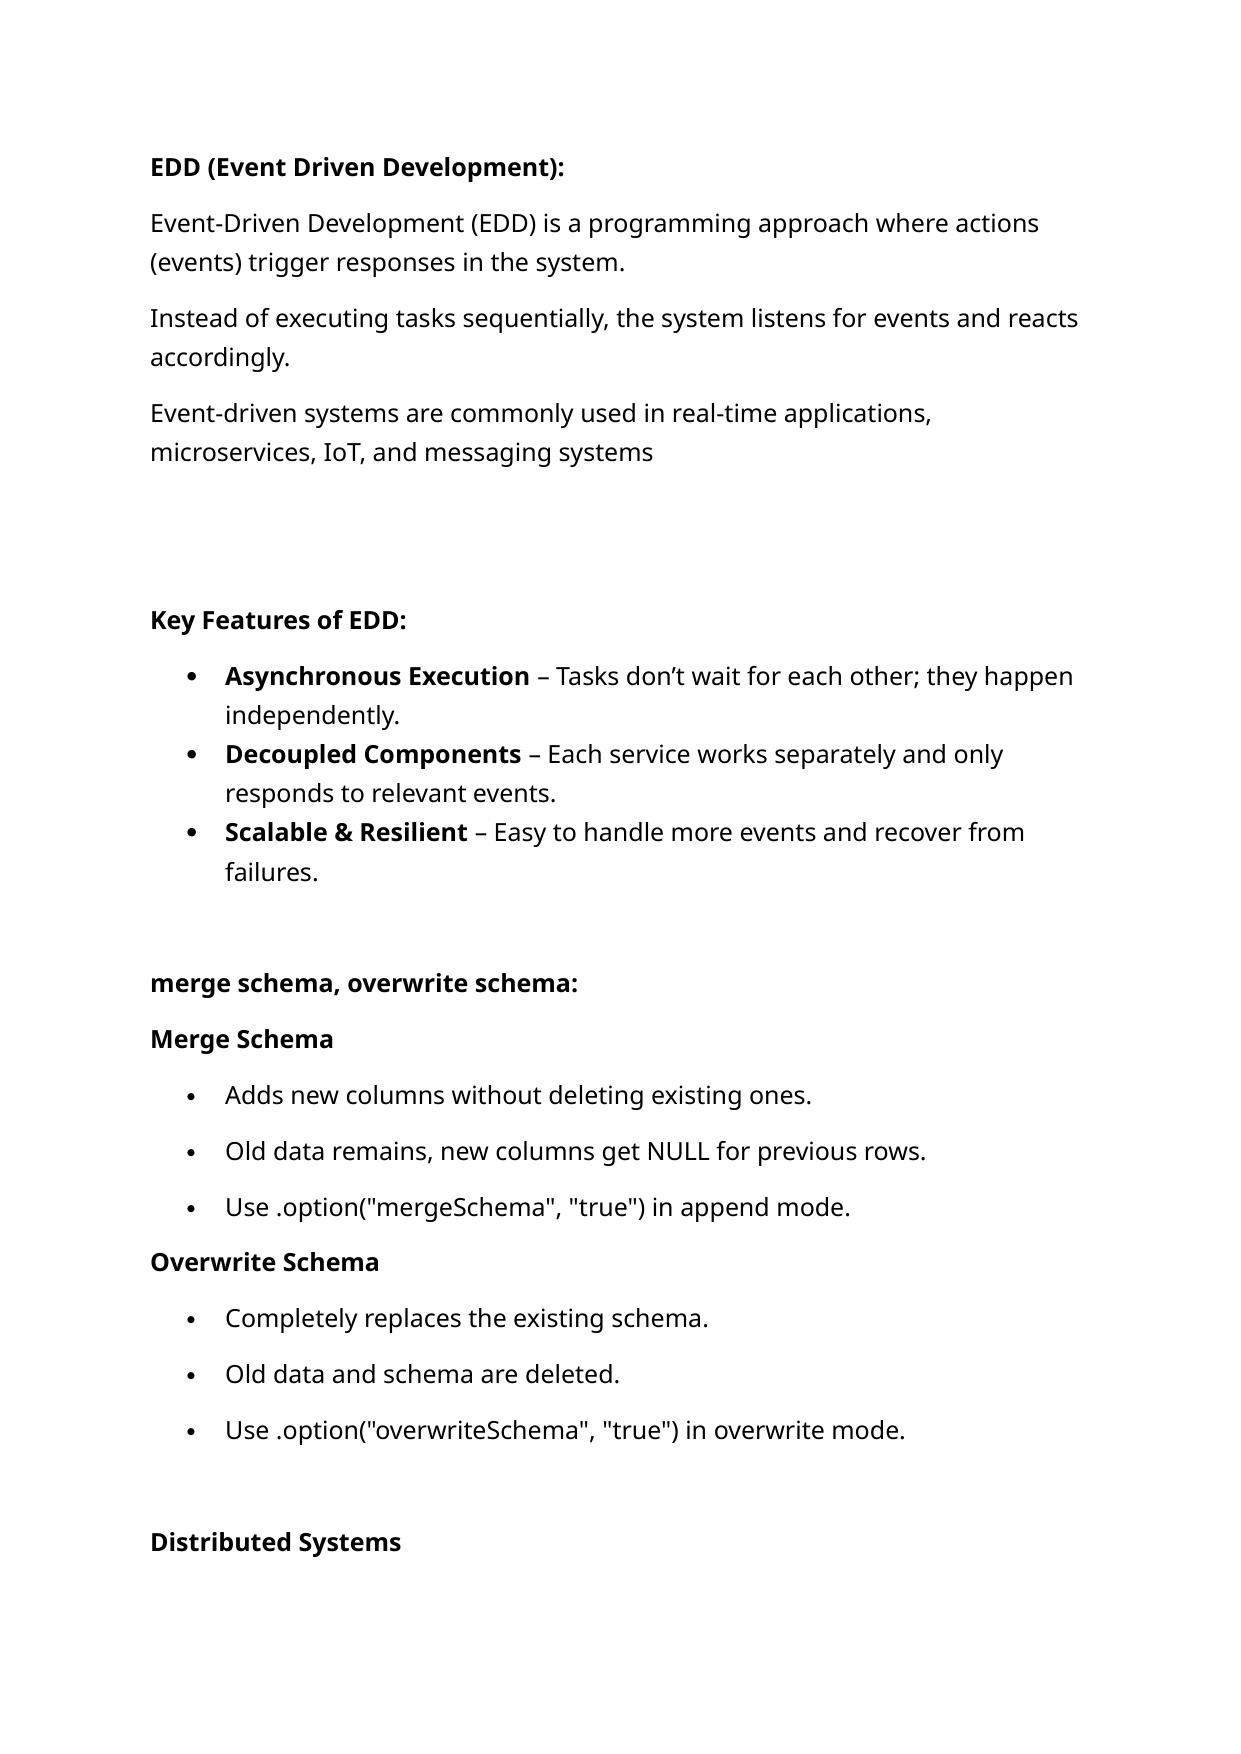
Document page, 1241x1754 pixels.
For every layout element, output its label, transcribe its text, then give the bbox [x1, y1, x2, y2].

list Asynchronous Execution – Tasks don’t wait for each other; they happen independently. [187, 658, 1090, 732]
list Old data and schema are deleted. [187, 1357, 1090, 1391]
text Key Features of EDD: [150, 602, 1090, 637]
list Use .option("mergeSchema", "true") in append mode. [187, 1189, 1090, 1223]
list Adds new columns without deleting existing ones. [187, 1077, 1090, 1112]
list Use .option("overwriteSchema", "true") in overwrite mode. [187, 1412, 1090, 1447]
list Old data remains, new columns get NULL for previous rows. [187, 1133, 1090, 1167]
text Distributed Systems [150, 1524, 1090, 1558]
list Completely replaces the existing schema. [187, 1301, 1090, 1335]
text Event-driven systems are commonly used in real-time applications, microservices, IoT, and messaging systems [150, 396, 1090, 469]
text Instead of executing tasks sequentially, the system listens for events and reacts accordingly. [150, 301, 1090, 374]
list Decoupled Components – Each service works separately and only responds to relevant events. [187, 737, 1090, 810]
text Merge Schema [150, 1022, 1090, 1056]
text Overwrite Schema [150, 1245, 1090, 1279]
text merge schema, overwrite schema: [150, 966, 1090, 1000]
text Event-Driven Development (EDD) is a programming approach where actions (events) trigger responses in the system. [150, 206, 1090, 279]
list Scalable & Resilient – Easy to handle more events and recover from failures. [187, 815, 1090, 888]
text EDD (Event Driven Development): [150, 150, 1090, 184]
